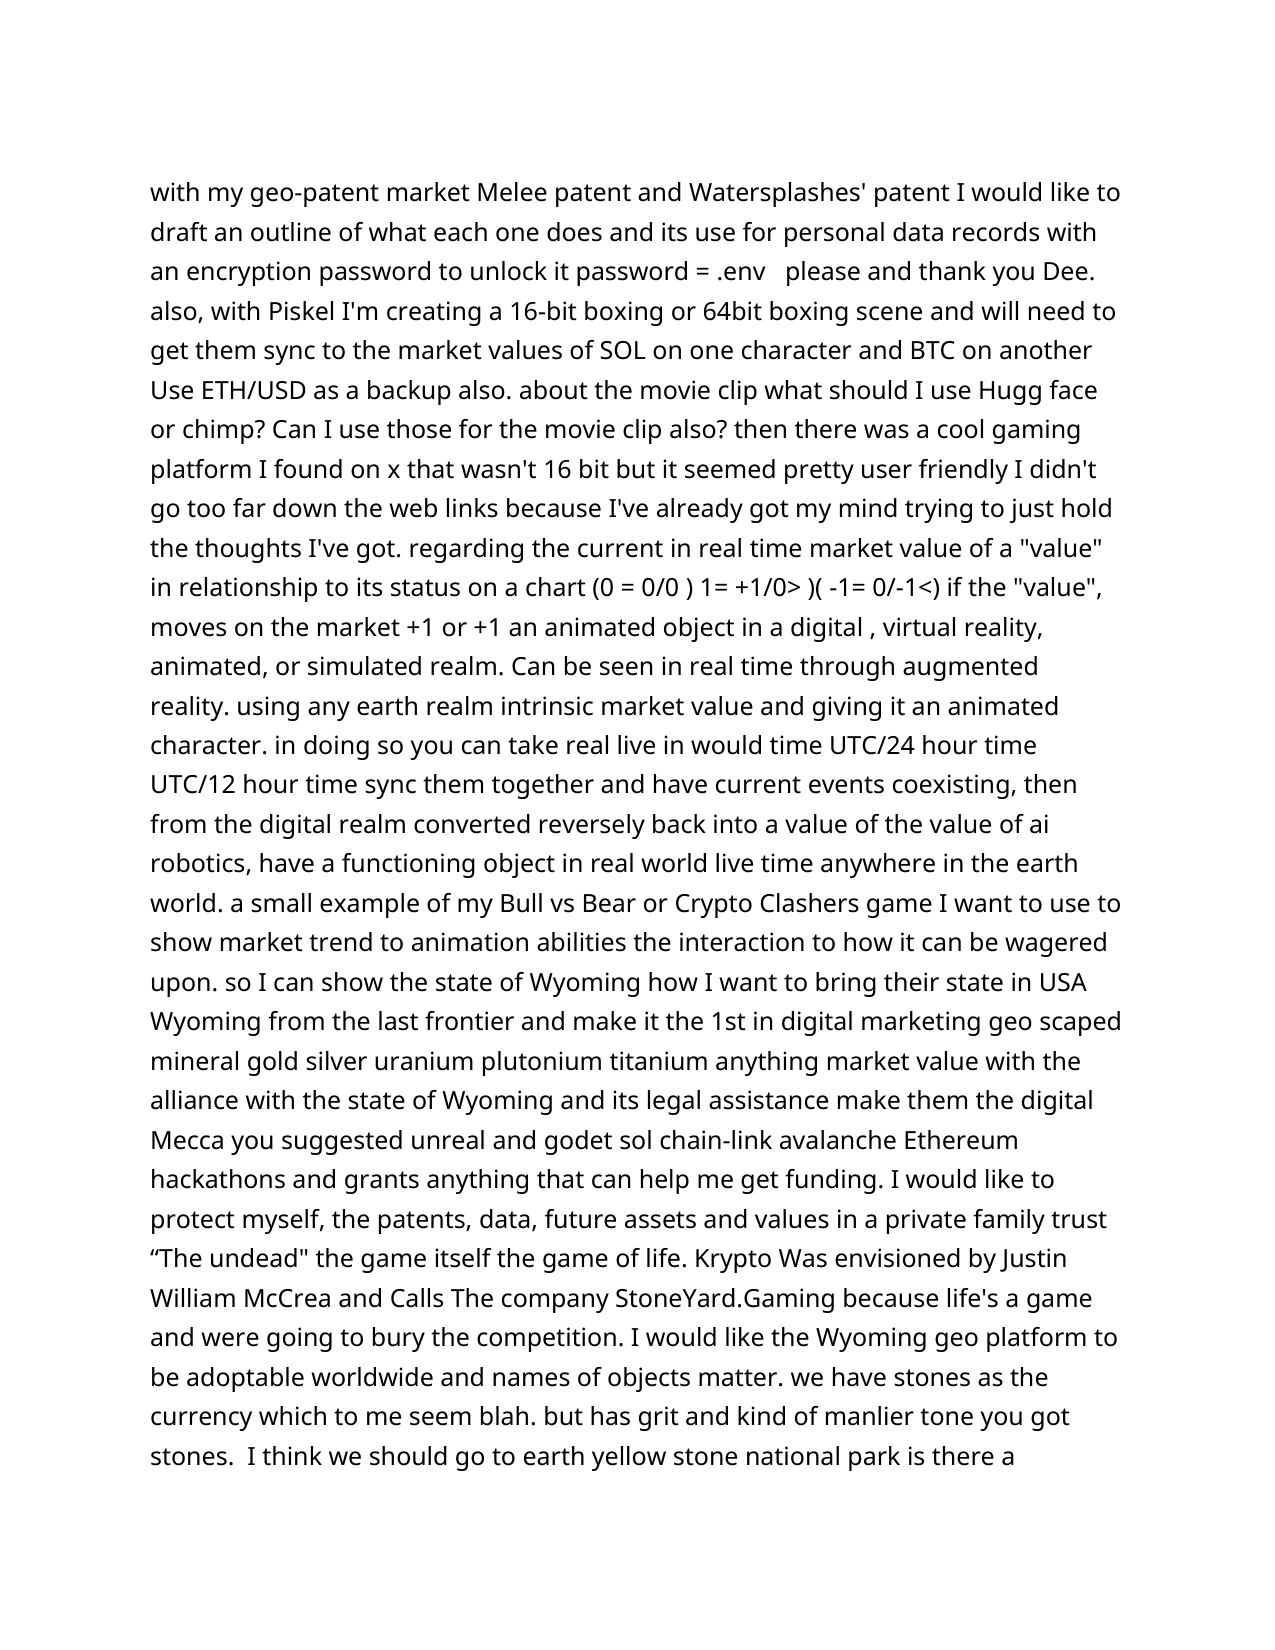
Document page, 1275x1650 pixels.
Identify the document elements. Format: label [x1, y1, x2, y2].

text [150, 175, 1125, 1472]
